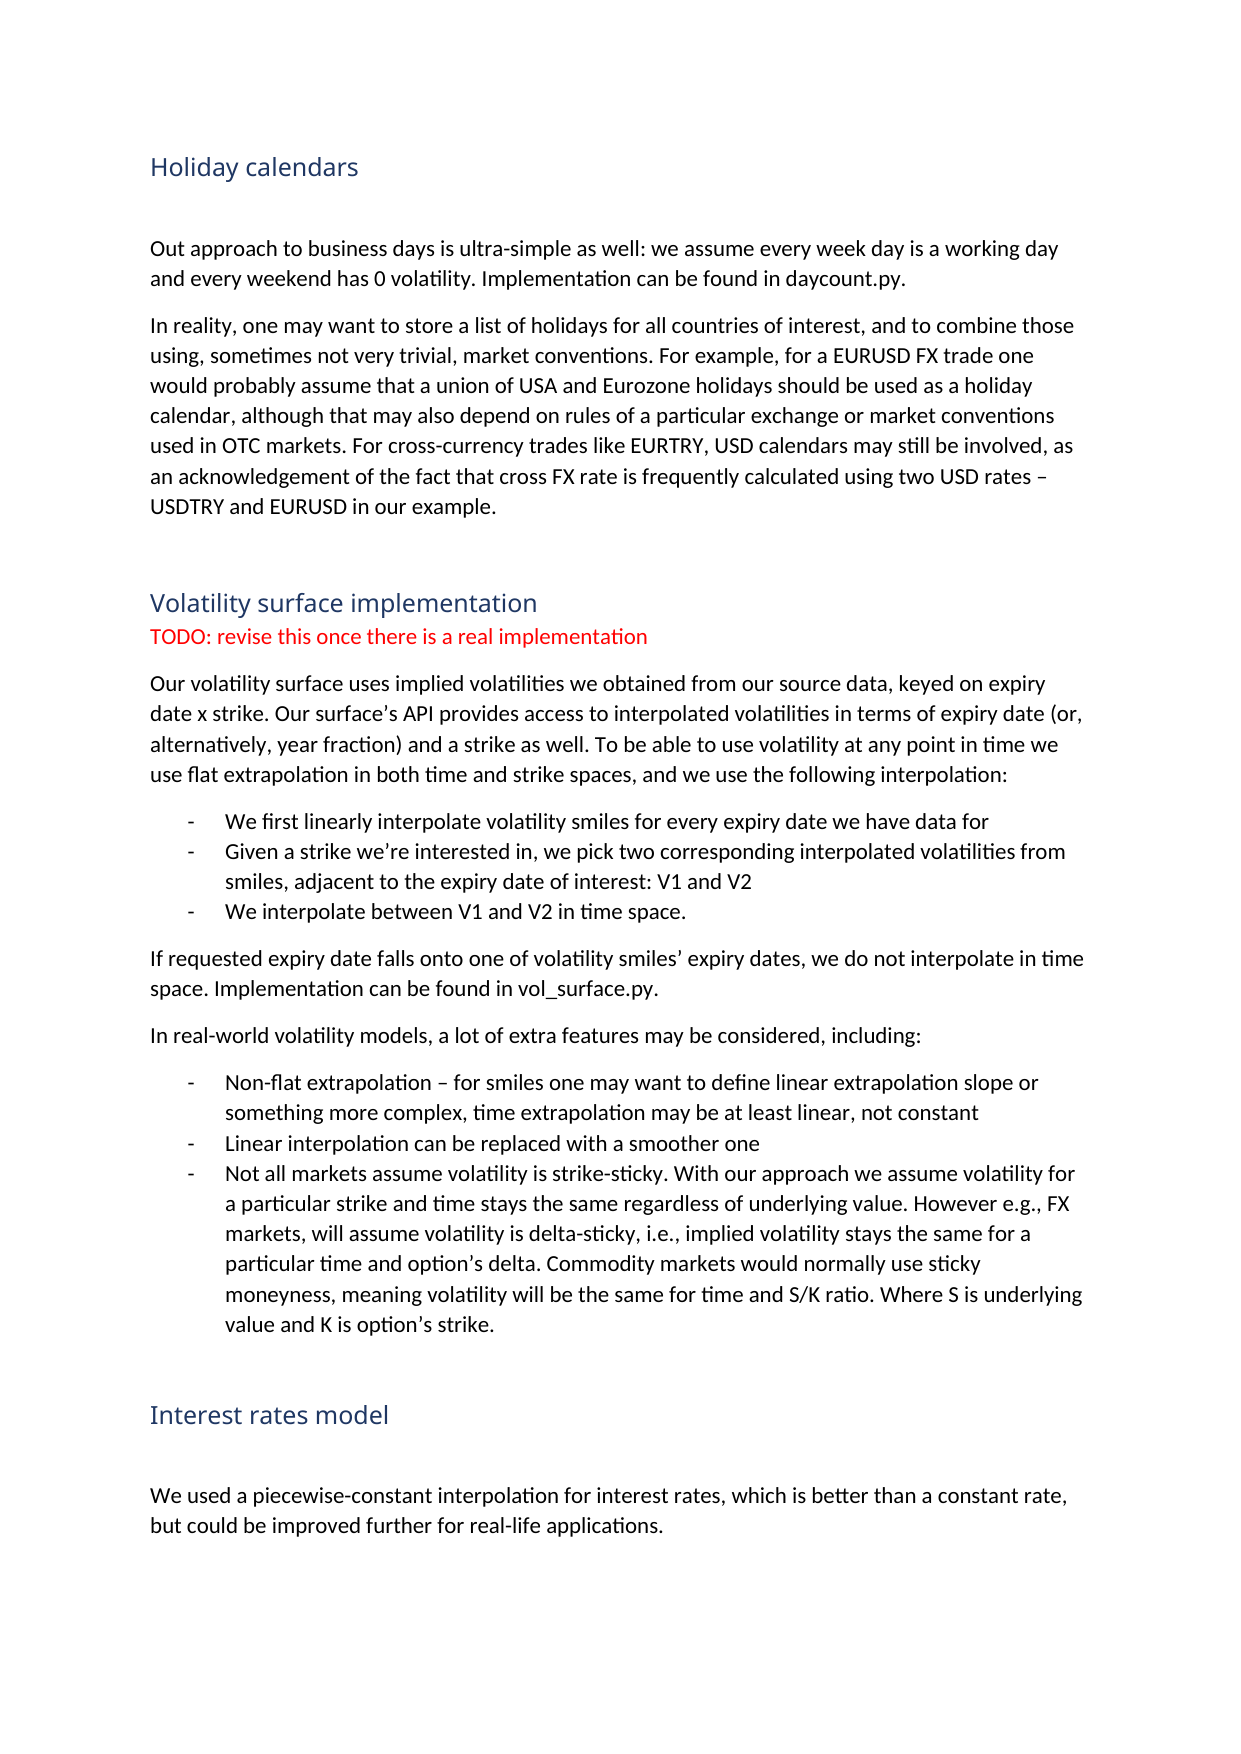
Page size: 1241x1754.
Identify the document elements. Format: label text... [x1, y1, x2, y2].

list Linear interpolation can be replaced with a smoother one [187, 1129, 1090, 1157]
list We interpolate between V1 and V2 in time space. [187, 897, 1090, 926]
list We first linearly interpolate volatility smiles for every expiry date we have data for [187, 807, 1090, 835]
list Non-flat extrapolation – for smiles one may want to define linear extrapolation slope or something more complex, time extrapolation may be at least linear, not constant [187, 1068, 1090, 1127]
text Out approach to business days is ultra-simple as well: we assume every week day is a working day and every weekend has 0 volatility. Implementation can be found in daycount.py. [150, 234, 1090, 292]
text TODO: revise this once there is a real implementation [150, 622, 1090, 651]
subtitle Holiday calendars [150, 150, 1090, 184]
text Our volatility surface uses implied volatilities we obtained from our source data, keyed on expiry date x strike. Our surface’s API provides access to interpolated volatilities in terms of expiry date (or, alternatively, year fraction) and a strike as well. To be able to use volatility at any point in time we use flat extrapolation in both time and strike spaces, and we use the following interpolation: [150, 669, 1090, 788]
list Given a strike we’re interested in, we pick two corresponding interpolated volatilities from smiles, adjacent to the expiry date of interest: V1 and V2 [187, 837, 1090, 895]
text In reality, one may want to store a list of holidays for all countries of interest, and to combine those using, sometimes not very trivial, market conventions. For example, for a EURUSD FX trade one would probably assume that a union of USA and Eurozone holidays should be used as a holiday calendar, although that may also depend on rules of a particular exchange or market conventions used in OTC markets. For cross-currency trades like EURTRY, USD calendars may still be involved, as an acknowledgement of the fact that cross FX rate is frequently calculated using two USD rates – USDTRY and EURUSD in our example. [150, 311, 1090, 520]
text If requested expiry date falls onto one of volatility smiles’ expiry dates, we do not interpolate in time space. Implementation can be found in vol_surface.py. [150, 944, 1090, 1003]
list Not all markets assume volatility is strike-sticky. With our approach we assume volatility for a particular strike and time stays the same regardless of underlying value. However e.g., FX markets, will assume volatility is delta-sticky, i.e., implied volatility stays the same for a particular time and option’s delta. Commodity markets would normally use sticky moneyness, meaning volatility will be the same for time and S/K ratio. Where S is underlying value and K is option’s strike. [187, 1159, 1090, 1338]
text We used a piecewise-constant interpolation for interest rates, which is better than a constant rate, but could be improved further for real-life applications. [150, 1481, 1090, 1540]
subtitle Volatility surface implementation [150, 586, 1090, 620]
text In real-world volatility models, a lot of extra features may be considered, including: [150, 1021, 1090, 1049]
subtitle Interest rates model [150, 1398, 1090, 1432]
